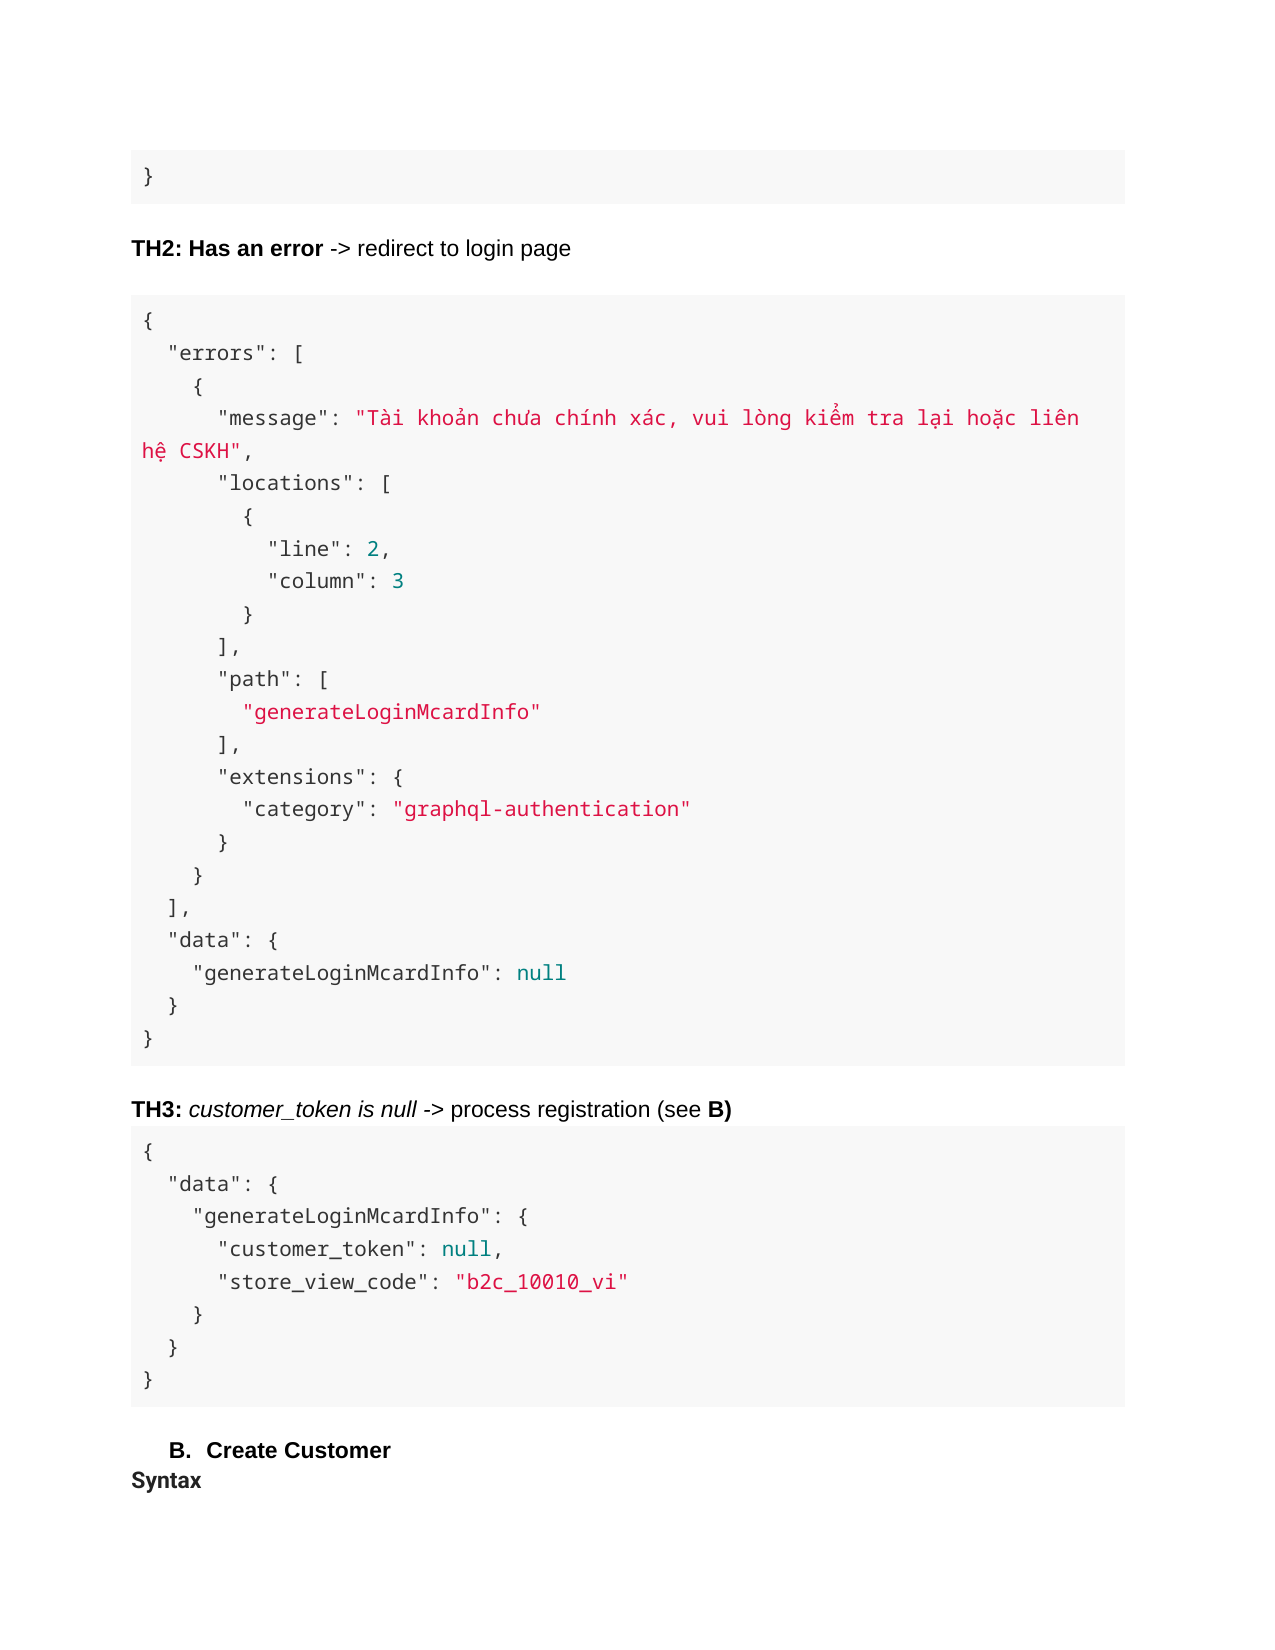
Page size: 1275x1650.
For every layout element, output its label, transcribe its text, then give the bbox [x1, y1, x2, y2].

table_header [131, 150, 1125, 204]
table_header { "data": { "generateLoginMcardInfo": { "customer_token": null, "store_view_code": "b2c_10010_vi" } } } [131, 1126, 1125, 1407]
table_header { "errors": [ { "message": "Tài khoản chưa chính xác, vui lòng kiểm tra lại hoặc liên hệ CSKH", "locations": [ { "line": 2, "column": 3 } ], "path": [ "generateLoginMcardInfo" ], "extensions": { "category": "graphql-authentication" } } ], "data": { "generateLoginMcardInfo": null } } [131, 295, 1125, 1066]
text TH3: customer_token is null -> process registration (see B) [131, 1096, 1125, 1122]
text Syntax [131, 1468, 1125, 1494]
list Create Customer [169, 1437, 1125, 1464]
text TH2: Has an error -> redirect to login page [131, 235, 1125, 261]
